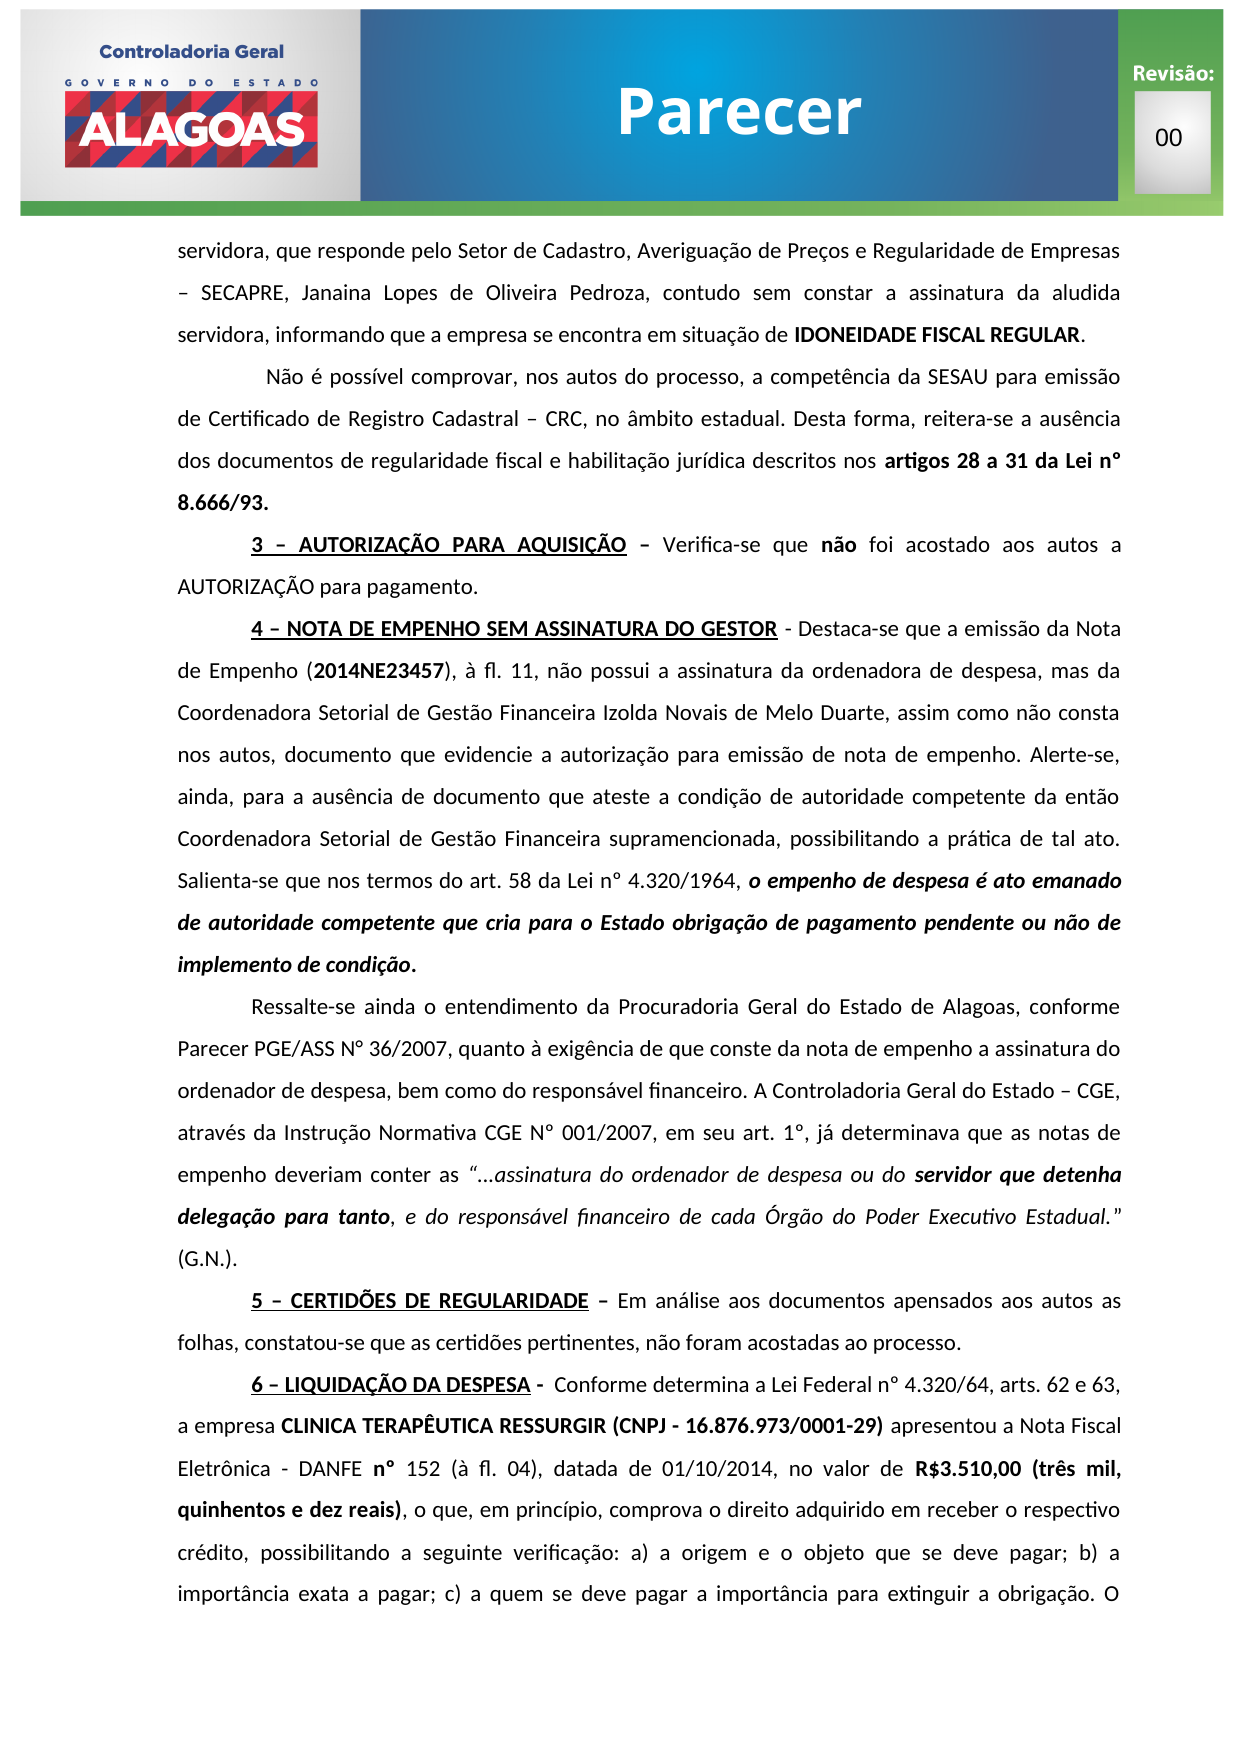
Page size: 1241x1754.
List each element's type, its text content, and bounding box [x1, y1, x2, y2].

text Não é possível comprovar, nos autos do processo, a competência da SESAU para emissão de Certificado de Registro Cadastral – CRC, no âmbito estadual. Desta forma, reitera-se a ausência dos documentos de regularidade fiscal e habilitação jurídica descritos nos artigos 28 a 31 da Lei nº 8.666/93. [177, 362, 1122, 516]
text Ressalte-se ainda o entendimento da Procuradoria Geral do Estado de Alagoas, conforme Parecer PGE/ASS N° 36/2007, quanto à exigência de que conste da nota de empenho a assinatura do ordenador de despesa, bem como do responsável financeiro. A Controladoria Geral do Estado – CGE, através da Instrução Normativa CGE Nº 001/2007, em seu art. 1º, já determinava que as notas de empenho deveriam conter as “...assinatura do ordenador de despesa ou do servidor que detenha delegação para tanto, e do responsável financeiro de cada Órgão do Poder Executivo Estadual.” (G.N.). [177, 992, 1122, 1272]
text 3 – AUTORIZAÇÃO PARA AQUISIÇÃO – Verifica-se que não foi acostado aos autos a AUTORIZAÇÃO para pagamento. [177, 530, 1122, 600]
text 5 – CERTIDÕES DE REGULARIDADE – Em análise aos documentos apensados aos autos as folhas, constatou-se que as certidões pertinentes, não foram acostadas ao processo. [177, 1286, 1122, 1356]
text 4 – NOTA DE EMPENHO SEM ASSINATURA DO GESTOR - Destaca-se que a emissão da Nota de Empenho (2014NE23457), à fl. 11, não possui a assinatura da ordenadora de despesa, mas da Coordenadora Setorial de Gestão Financeira Izolda Novais de Melo Duarte, assim como não consta nos autos, documento que evidencie a autorização para emissão de nota de empenho. Alerte-se, ainda, para a ausência de documento que ateste a condição de autoridade competente da então Coordenadora Setorial de Gestão Financeira supramencionada, possibilitando a prática de tal ato. Salienta-se que nos termos do art. 58 da Lei nº 4.320/1964, o empenho de despesa é ato emanado de autoridade competente que cria para o Estado obrigação de pagamento pendente ou não de implemento de condição. [177, 614, 1122, 978]
picture [20, 9, 1224, 216]
